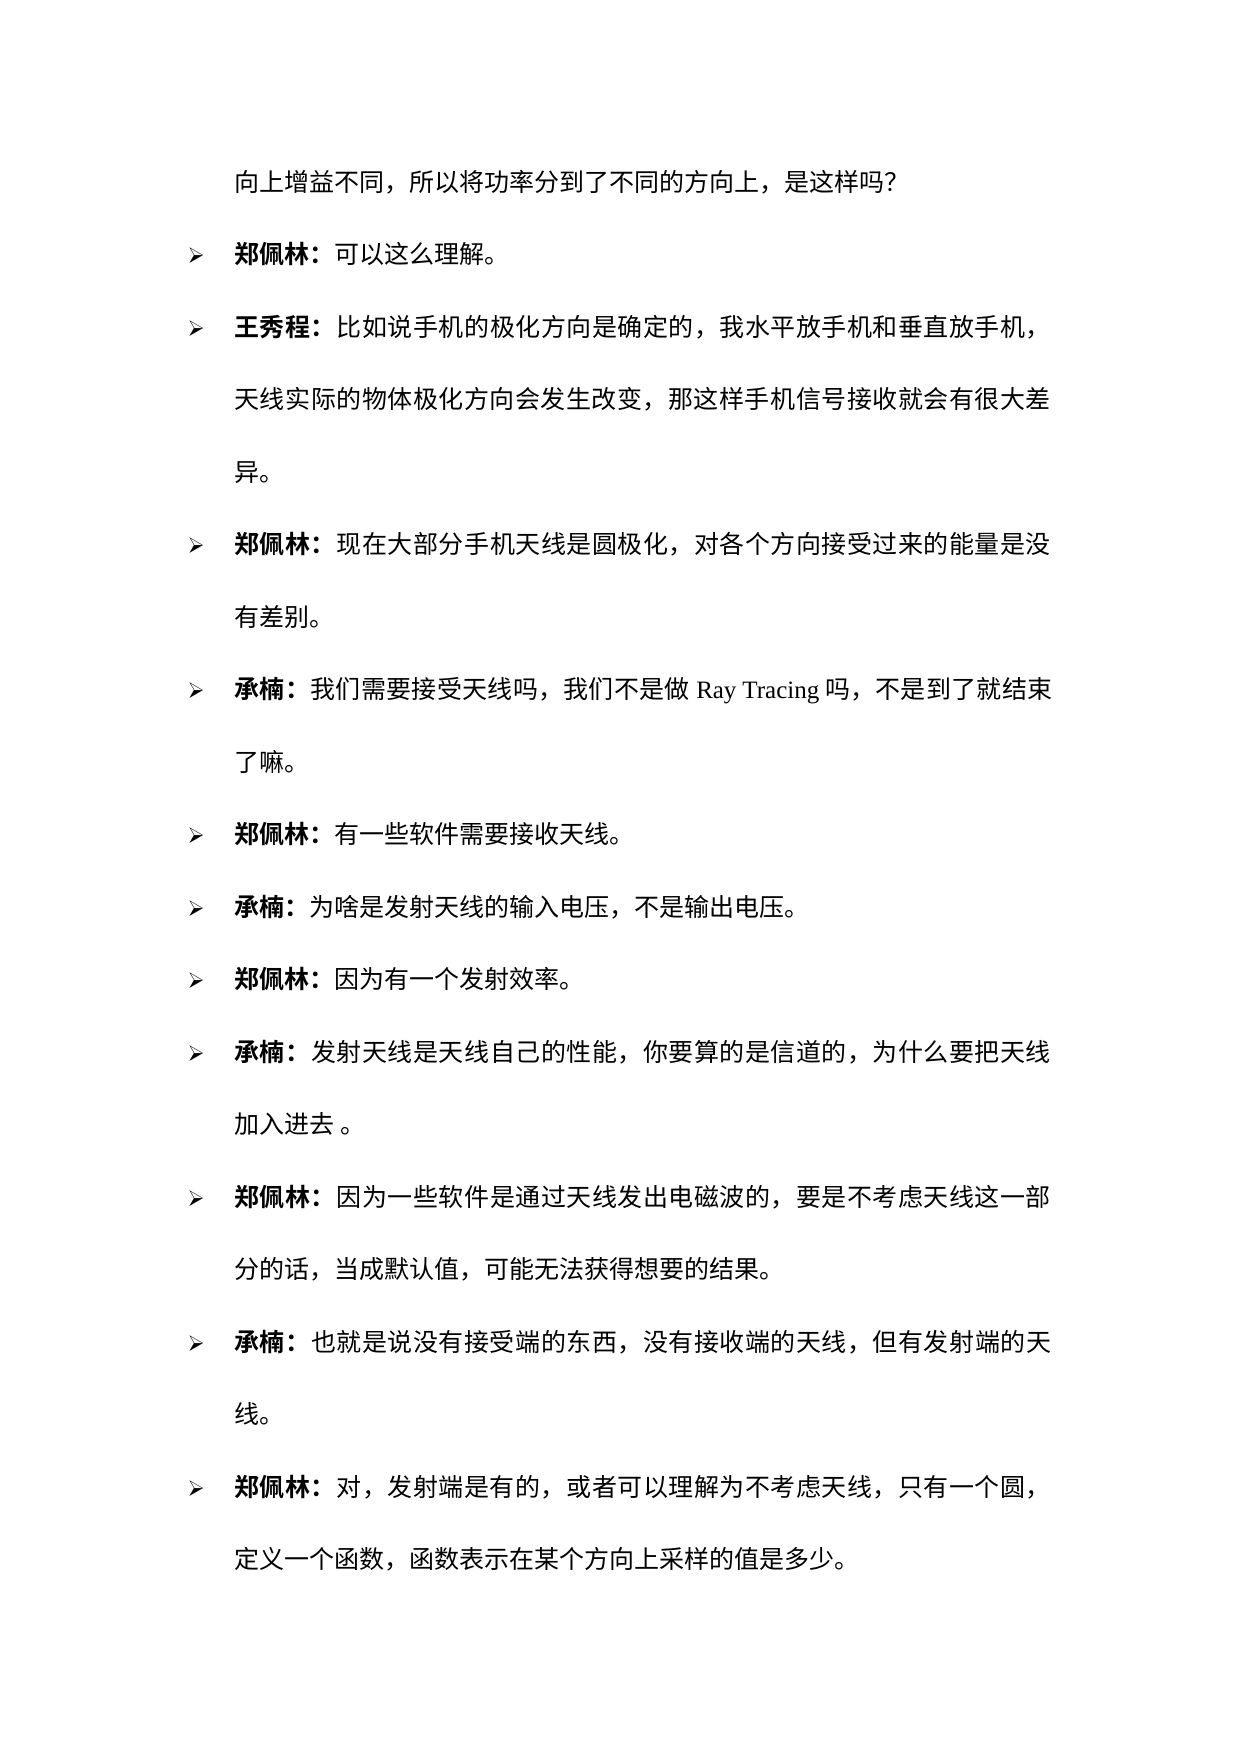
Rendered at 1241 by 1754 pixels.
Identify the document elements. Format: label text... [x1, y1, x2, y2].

list 承楠：也就是说没有接受端的东西，没有接收端的天线，但有发射端的天线。 [187, 1322, 1053, 1431]
list 郑佩林：对，发射端是有的，或者可以理解为不考虑天线，只有一个圆，定义一个函数，函数表示在某个方向上采样的值是多少。 [187, 1467, 1053, 1576]
list 王秀程：比如说手机的极化方向是确定的，我水平放手机和垂直放手机，天线实际的物体极化方向会发生改变，那这样手机信号接收就会有很大差异。 [187, 307, 1053, 488]
list 郑佩林：因为有一个发射效率。 [187, 959, 1053, 996]
list 承楠：为啥是发射天线的输入电压，不是输出电压。 [187, 887, 1053, 923]
list 承楠：发射天线是天线自己的性能，你要算的是信道的，为什么要把天线加入进去 。 [187, 1032, 1053, 1141]
list 郑佩林：现在大部分手机天线是圆极化，对各个方向接受过来的能量是没有差别。 [187, 524, 1053, 633]
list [187, 162, 1053, 198]
list 承楠：我们需要接受天线吗，我们不是做Ray Tracing吗，不是到了就结束了嘛。 [187, 669, 1053, 778]
list 郑佩林：因为一些软件是通过天线发出电磁波的，要是不考虑天线这一部分的话，当成默认值，可能无法获得想要的结果。 [187, 1177, 1053, 1286]
list 郑佩林：可以这么理解。 [187, 234, 1053, 271]
list 郑佩林：有一些软件需要接收天线。 [187, 814, 1053, 851]
